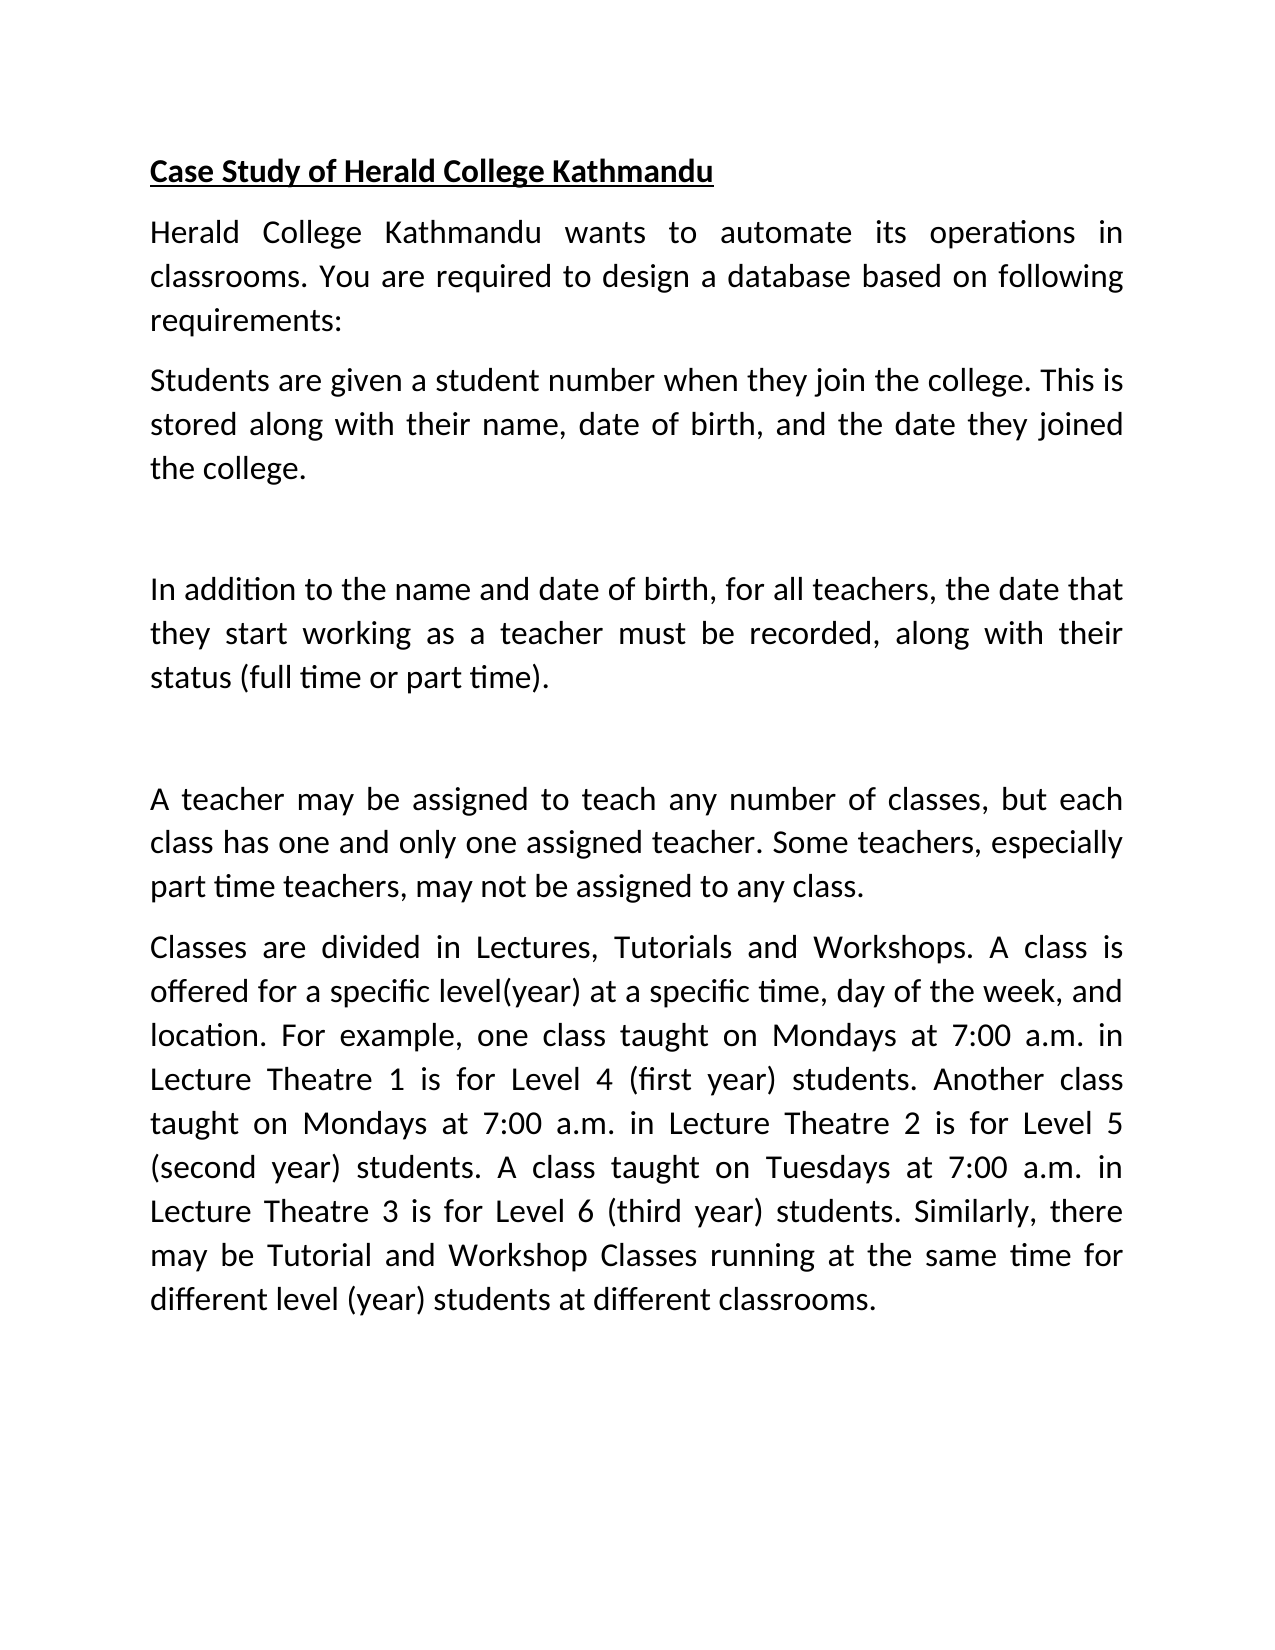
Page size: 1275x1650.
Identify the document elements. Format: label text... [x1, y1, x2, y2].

text Herald College Kathmandu wants to automate its operations in classrooms. You are required to design a database based on following requirements: [150, 211, 1125, 339]
text In addition to the name and date of birth, for all teachers, the date that they start working as a teacher must be recorded, along with their status (full time or part time). [150, 568, 1125, 697]
text Students are given a student number when they join the college. This is stored along with their name, date of birth, and the date they joined the college. [150, 359, 1125, 488]
text Case Study of Herald College Kathmandu [150, 150, 1125, 191]
text Classes are divided in Lectures, Tutorials and Workshops. A class is offered for a specific level(year) at a specific time, day of the week, and location. For example, one class taught on Mondays at 7:00 a.m. in Lecture Theatre 1 is for Level 4 (first year) students. Another class taught on Mondays at 7:00 a.m. in Lecture Theatre 2 is for Level 5 (second year) students. A class taught on Tuesdays at 7:00 a.m. in Lecture Theatre 3 is for Level 6 (third year) students. Similarly, there may be Tutorial and Workshop Classes running at the same time for different level (year) students at different classrooms. [150, 926, 1125, 1318]
text A teacher may be assigned to teach any number of classes, but each class has one and only one assigned teacher. Some teachers, especially part time teachers, may not be assigned to any class. [150, 777, 1125, 906]
